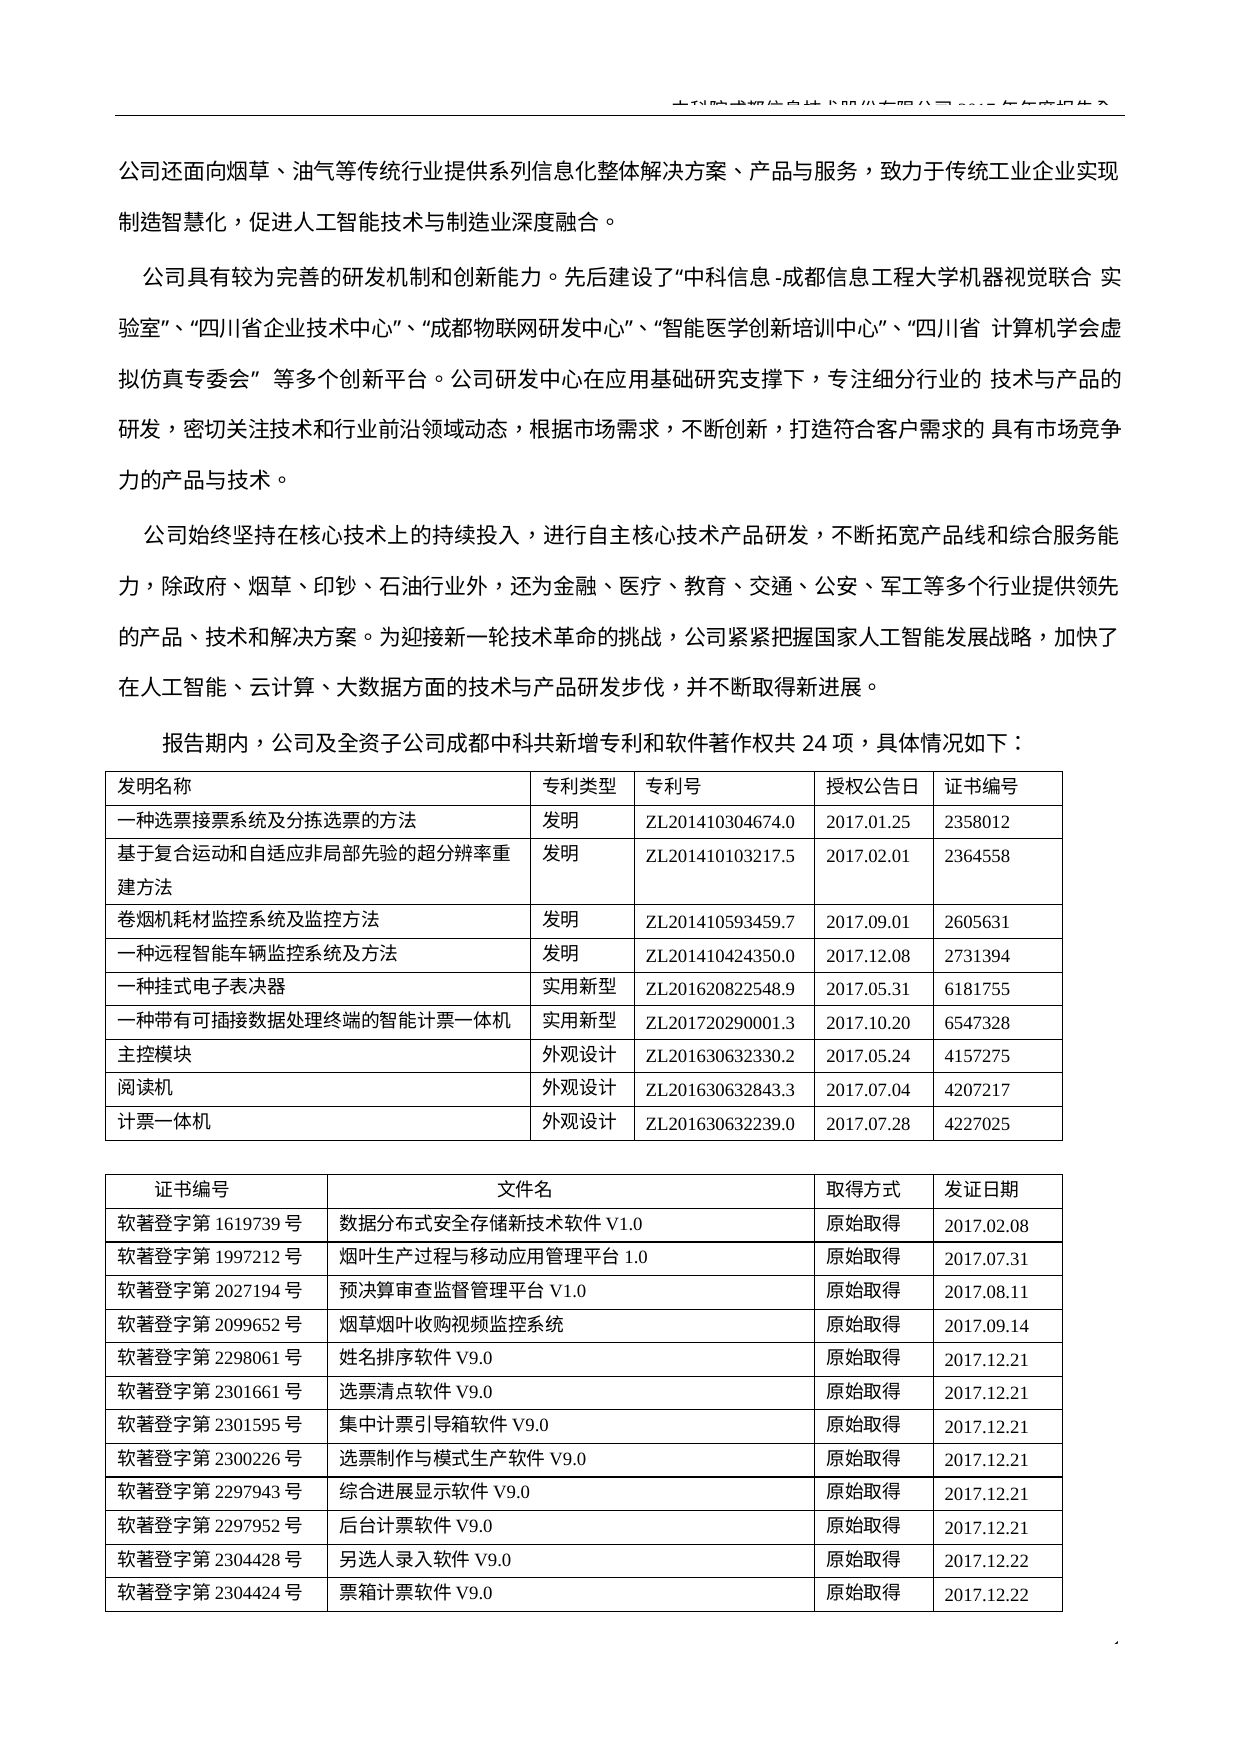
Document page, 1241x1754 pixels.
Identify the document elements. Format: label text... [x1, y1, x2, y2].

table_cell ZL201410103217.5 [635, 839, 814, 904]
table_cell 2017.12.21 [934, 1377, 1062, 1409]
table_cell 2017.10.20 [815, 1006, 933, 1039]
table_cell ZL201620822548.9 [635, 973, 814, 1005]
table_cell 集中计票引导箱软件V9.0 [328, 1410, 814, 1443]
table_cell 姓名排序软件V9.0 [328, 1343, 814, 1376]
table_cell 2017.02.08 [934, 1209, 1062, 1241]
table_cell 2017.12.21 [934, 1511, 1062, 1544]
table_cell 原始取得 [815, 1310, 933, 1342]
table_cell 软著登字第2304428号 [106, 1545, 327, 1577]
table_cell 软著登字第2297952号 [106, 1511, 327, 1544]
table_cell 原始取得 [815, 1478, 933, 1510]
table_cell 烟叶生产过程与移动应用管理平台1.0 [328, 1243, 814, 1275]
table_cell 2017.07.28 [815, 1107, 933, 1139]
table_cell 发明 [531, 939, 634, 972]
table_cell 一种选票接票系统及分拣选票的方法 [106, 806, 530, 838]
table_header 专利类型 [531, 772, 634, 805]
table_cell 软著登字第2099652号 [106, 1310, 327, 1342]
table_cell 原始取得 [815, 1343, 933, 1376]
table_cell 2358012 [934, 806, 1062, 838]
table_cell 2017.05.31 [815, 973, 933, 1005]
table_header 发证日期 [934, 1175, 1062, 1208]
table_cell 2017.08.11 [934, 1276, 1062, 1308]
table_cell 综合进展显示软件V9.0 [328, 1478, 814, 1510]
table_cell 原始取得 [815, 1410, 933, 1443]
table_cell 发明 [531, 905, 634, 938]
table_cell 一种远程智能车辆监控系统及方法 [106, 939, 530, 972]
table_cell 选票制作与模式生产软件V9.0 [328, 1444, 814, 1476]
table_cell 实用新型 [531, 1006, 634, 1039]
table_cell 卷烟机耗材监控系统及监控方法 [106, 905, 530, 938]
table_cell 数据分布式安全存储新技术软件V1.0 [328, 1209, 814, 1241]
table_cell 发明 [531, 839, 634, 904]
table_cell 2017.12.22 [934, 1578, 1062, 1611]
table_cell 2364558 [934, 839, 1062, 904]
table_header 证书编号 [106, 1175, 327, 1208]
table_cell 票箱计票软件V9.0 [328, 1578, 814, 1611]
table_cell 软著登字第2301595号 [106, 1410, 327, 1443]
text 报告期内，公司及全资子公司成都中科共新增专利和软件著作权共 24 项，具体情况如下： [162, 727, 1138, 757]
table_cell 6547328 [934, 1006, 1062, 1039]
table_cell 2017.01.25 [815, 806, 933, 838]
table_cell 软著登字第2304424号 [106, 1578, 327, 1611]
table_header 发明名称 [106, 772, 530, 805]
table_cell ZL201720290001.3 [635, 1006, 814, 1039]
table_cell 原始取得 [815, 1511, 933, 1544]
text 公司始终坚持在核心技术上的持续投入，进行自主核心技术产品研发，不断拓宽产品线和综合服务能 力，除政府、烟草、印钞、石油行业外，还为金融、医疗、教育、交通、公安、军工等多个行业提供领先 的产品、技术和解决方案。为迎接新一轮技术革命的挑战，公司紧紧把握国家人工智能发展战略，加快了 在人工智能、云计算、大数据方面的技术与产品研发步伐，并不断取得新进展。 [118, 520, 1123, 702]
table_cell 2017.05.24 [815, 1040, 933, 1072]
table_cell 软著登字第2298061号 [106, 1343, 327, 1376]
table_header 授权公告日 [815, 772, 933, 805]
table_cell 软著登字第2297943号 [106, 1478, 327, 1510]
table_cell 软著登字第2027194号 [106, 1276, 327, 1308]
table_cell 2017.09.14 [934, 1310, 1062, 1342]
table_cell ZL201630632239.0 [635, 1107, 814, 1139]
table_cell 原始取得 [815, 1545, 933, 1577]
table_cell 外观设计 [531, 1107, 634, 1139]
table_cell ZL201630632843.3 [635, 1073, 814, 1106]
table_cell 主控模块 [106, 1040, 530, 1072]
table_cell ZL201630632330.2 [635, 1040, 814, 1072]
table_cell 4157275 [934, 1040, 1062, 1072]
table_cell 计票一体机 [106, 1107, 530, 1139]
table_cell 原始取得 [815, 1377, 933, 1409]
table_cell 外观设计 [531, 1073, 634, 1106]
table_cell 原始取得 [815, 1209, 933, 1241]
table_cell ZL201410424350.0 [635, 939, 814, 972]
table_cell 原始取得 [815, 1444, 933, 1476]
table_cell 2017.07.04 [815, 1073, 933, 1106]
table_cell 2017.07.31 [934, 1243, 1062, 1275]
table_cell 2017.12.08 [815, 939, 933, 972]
table_cell 后台计票软件V9.0 [328, 1511, 814, 1544]
table_cell 预决算审查监督管理平台V1.0 [328, 1276, 814, 1308]
table_cell ZL201410304674.0 [635, 806, 814, 838]
table_cell 2731394 [934, 939, 1062, 972]
table_cell 2017.12.21 [934, 1343, 1062, 1376]
table_cell 发明 [531, 806, 634, 838]
table_cell 原始取得 [815, 1578, 933, 1611]
table_cell 软著登字第2300226号 [106, 1444, 327, 1476]
table_cell 2017.12.21 [934, 1410, 1062, 1443]
table_cell 原始取得 [815, 1243, 933, 1275]
table_cell 软著登字第1997212号 [106, 1243, 327, 1275]
table_cell 另选人录入软件V9.0 [328, 1545, 814, 1577]
table_cell 原始取得 [815, 1276, 933, 1308]
table_cell 阅读机 [106, 1073, 530, 1106]
text 公司还面向烟草、油气等传统行业提供系列信息化整体解决方案、产品与服务，致力于传统工业企业实现 制造智慧化，促进人工智能技术与制造业深度融合。 [118, 156, 1123, 237]
table_cell 一种挂式电子表决器 [106, 973, 530, 1005]
table_cell 4207217 [934, 1073, 1062, 1106]
table_cell 2017.12.22 [934, 1545, 1062, 1577]
table_header 取得方式 [815, 1175, 933, 1208]
table_cell 2017.02.01 [815, 839, 933, 904]
table_cell 烟草烟叶收购视频监控系统 [328, 1310, 814, 1342]
table_header 证书编号 [934, 772, 1062, 805]
table_cell 2017.09.01 [815, 905, 933, 938]
table_cell 6181755 [934, 973, 1062, 1005]
table_cell 2017.12.21 [934, 1444, 1062, 1476]
table_cell 2017.12.21 [934, 1478, 1062, 1510]
table_cell 软著登字第2301661号 [106, 1377, 327, 1409]
table_header 专利号 [635, 772, 814, 805]
table_cell 实用新型 [531, 973, 634, 1005]
table_cell 选票清点软件V9.0 [328, 1377, 814, 1409]
table_cell ZL201410593459.7 [635, 905, 814, 938]
table_cell 4227025 [934, 1107, 1062, 1139]
table_cell 基于复合运动和自适应非局部先验的超分辨率重 建方法 [106, 839, 530, 904]
table_cell 一种带有可插接数据处理终端的智能计票一体机 [106, 1006, 530, 1039]
text 公司具有较为完善的研发机制和创新能力。先后建设了“中科信息-成都信息工程大学机器视觉联合 实验室”、“四川省企业技术中心”、“成都物联网研发中心”、“智能医学创新培训中心”、“四川省 计算机学会虚拟仿真专委会” 等多个创新平台。公司研发中心在应用基础研究支撑下，专注细分行业的 技术与产品的研发，密切关注技术和行业前沿领域动态，根据市场需求，不断创新，打造符合客户需求的 具有市场竞争力的产品与技术。 [118, 262, 1123, 494]
table_header 文件名 [328, 1175, 814, 1208]
table_cell 外观设计 [531, 1040, 634, 1072]
table_cell 软著登字第1619739号 [106, 1209, 327, 1241]
table_cell 2605631 [934, 905, 1062, 938]
